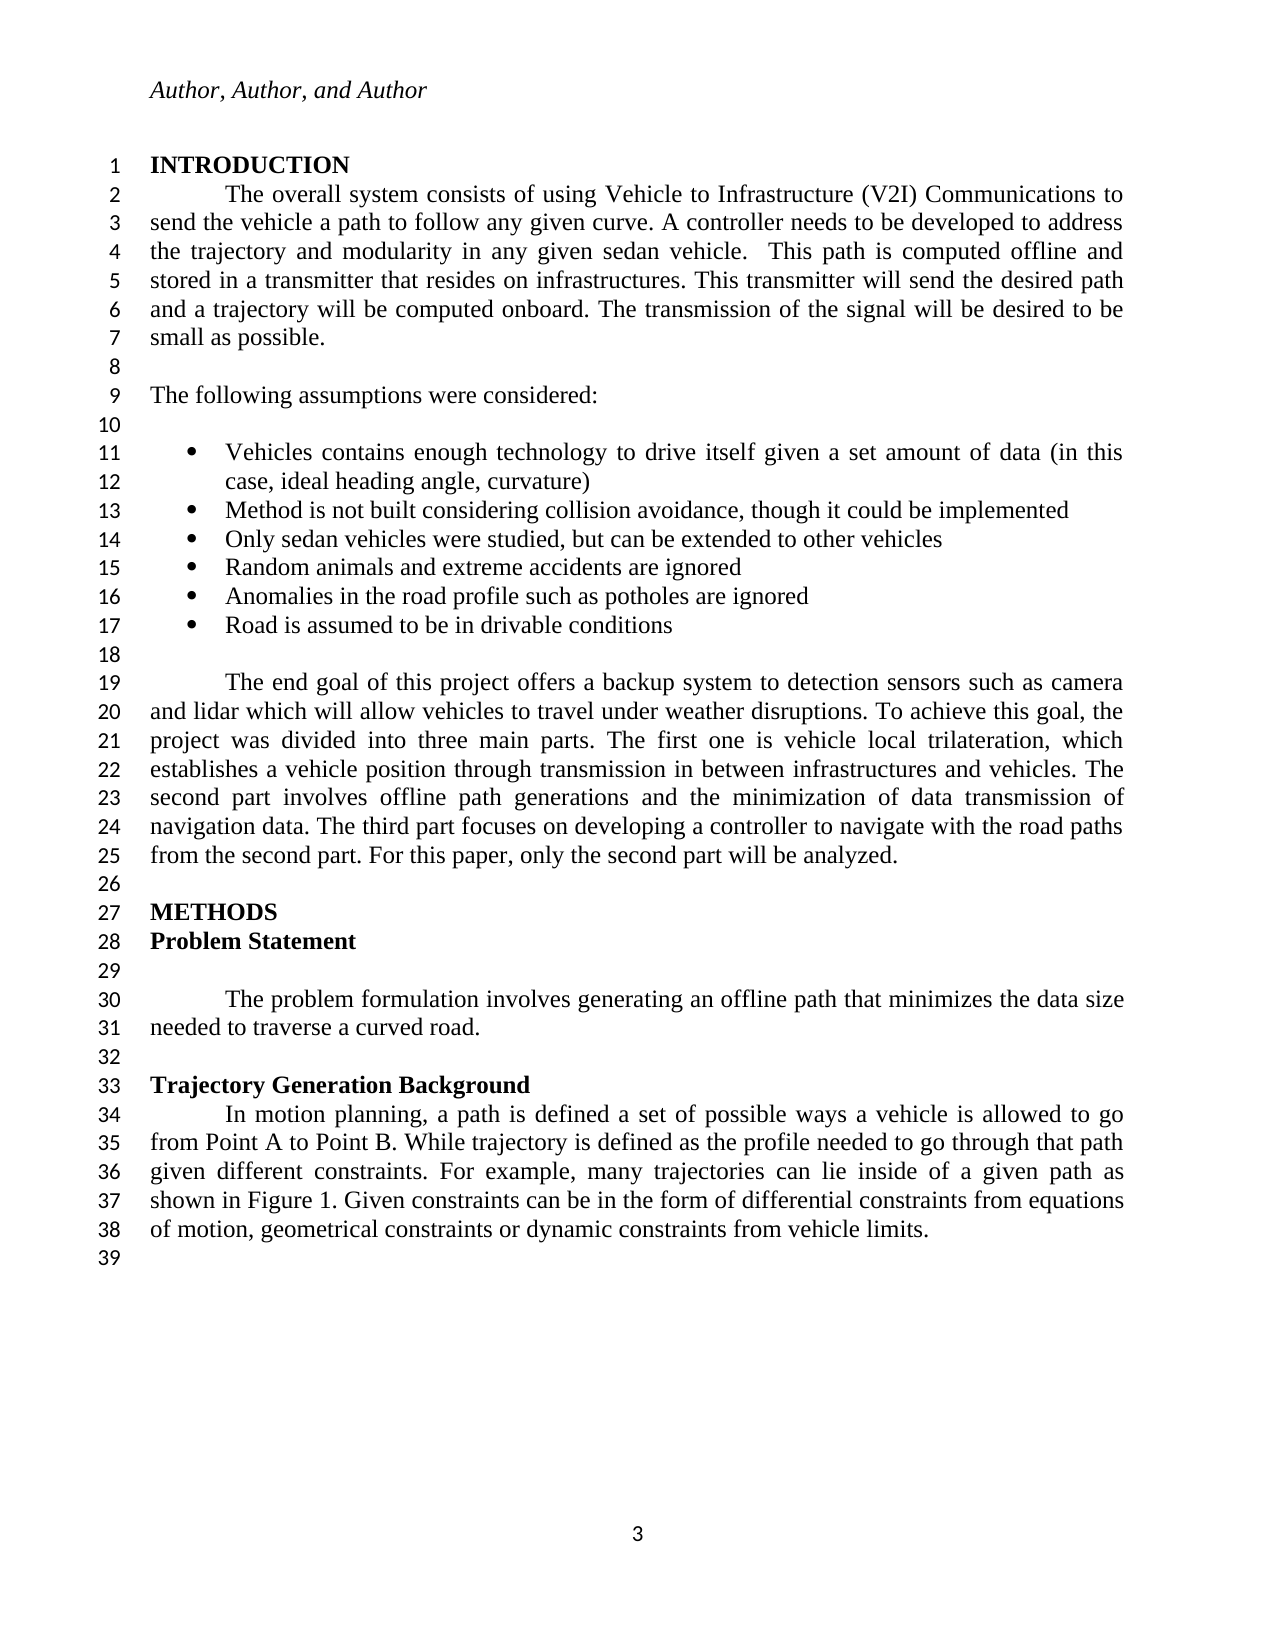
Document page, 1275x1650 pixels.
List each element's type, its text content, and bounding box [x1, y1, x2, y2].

text The problem formulation involves generating an offline path that minimizes the data size needed to traverse a curved road. [150, 984, 1125, 1041]
list Anomalies in the road profile such as potholes are ignored [187, 581, 1125, 610]
list Vehicles contains enough technology to drive itself given a set amount of data (in this case, ideal heading angle, curvature) [187, 437, 1125, 495]
text Problem Statement [150, 926, 1125, 955]
text In motion planning, a path is defined a set of possible ways a vehicle is allowed to go from Point A to Point B. While trajectory is defined as the profile needed to go through that path given different constraints. For example, many trajectories can lie inside of a given path as shown in Figure 1. Given constraints can be in the form of differential constraints from equations of motion, geometrical constraints or dynamic constraints from vehicle limits. [150, 1099, 1125, 1242]
text The following assumptions were considered: [150, 380, 1125, 409]
text Trajectory Generation Background [150, 1070, 1125, 1099]
text The end goal of this project offers a backup system to detection sensors such as camera and lidar which will allow vehicles to travel under weather disruptions. To achieve this goal, the project was divided into three main parts. The first one is vehicle local trilateration, which establishes a vehicle position through transmission in between infrastructures and vehicles. The second part involves offline path generations and the minimization of data transmission of navigation data. The third part focuses on developing a controller to navigate with the road paths from the second part. For this paper, only the second part will be analyzed. [150, 667, 1125, 869]
text The overall system consists of using Vehicle to Infrastructure (V2I) Communications to send the vehicle a path to follow any given curve. A controller needs to be developed to address the trajectory and modularity in any given sedan vehicle. This path is computed offline and stored in a transmitter that resides on infrastructures. This transmitter will send the desired path and a trajectory will be computed onboard. The transmission of the signal will be desired to be small as possible. [150, 179, 1125, 351]
list Only sedan vehicles were studied, but can be extended to other vehicles [187, 524, 1125, 552]
list Method is not built considering collision avoidance, though it could be implemented [187, 495, 1125, 524]
text INTRODUCTION [150, 150, 1125, 179]
list Road is assumed to be in drivable conditions [187, 610, 1125, 639]
list Random animals and extreme accidents are ignored [187, 552, 1125, 581]
text METHODS [150, 897, 1125, 926]
